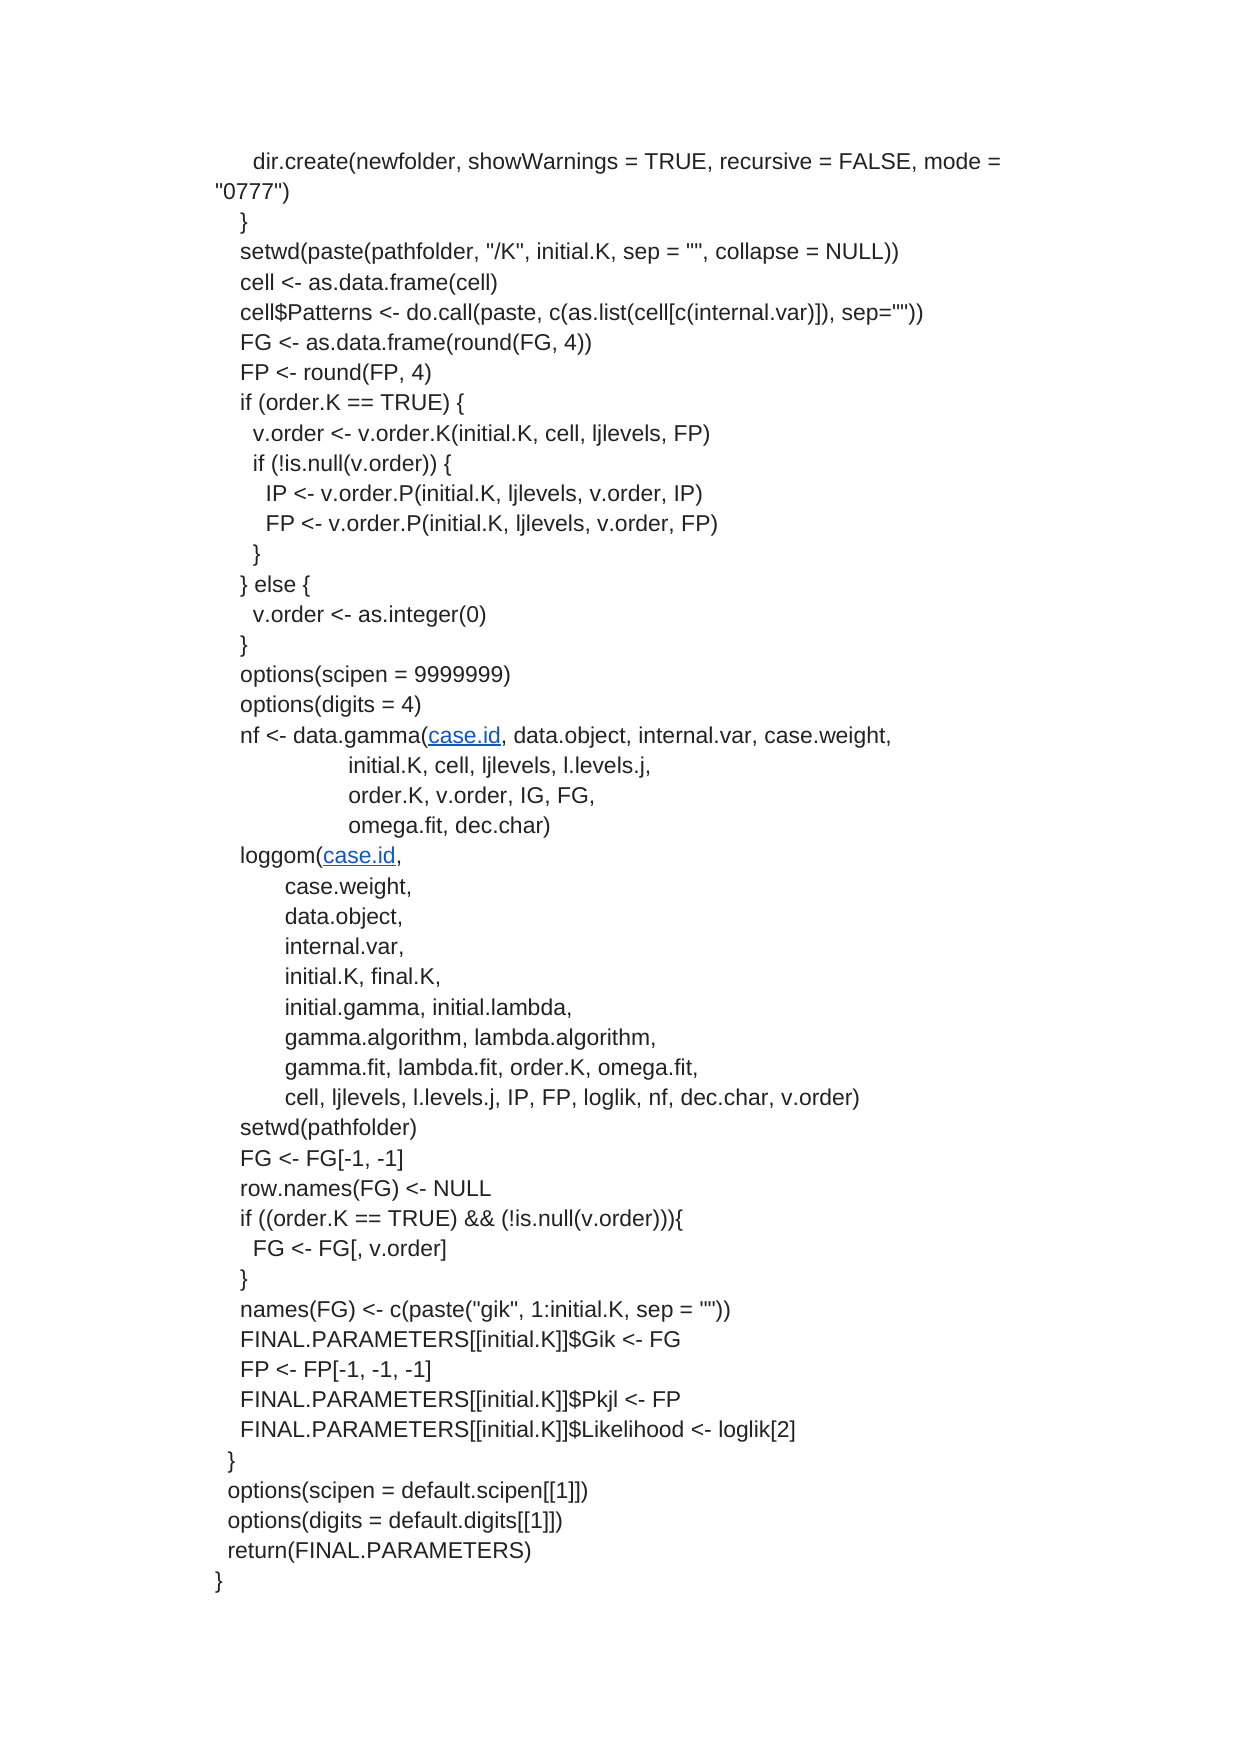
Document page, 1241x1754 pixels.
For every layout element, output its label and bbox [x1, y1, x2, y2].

text [215, 148, 1063, 1594]
